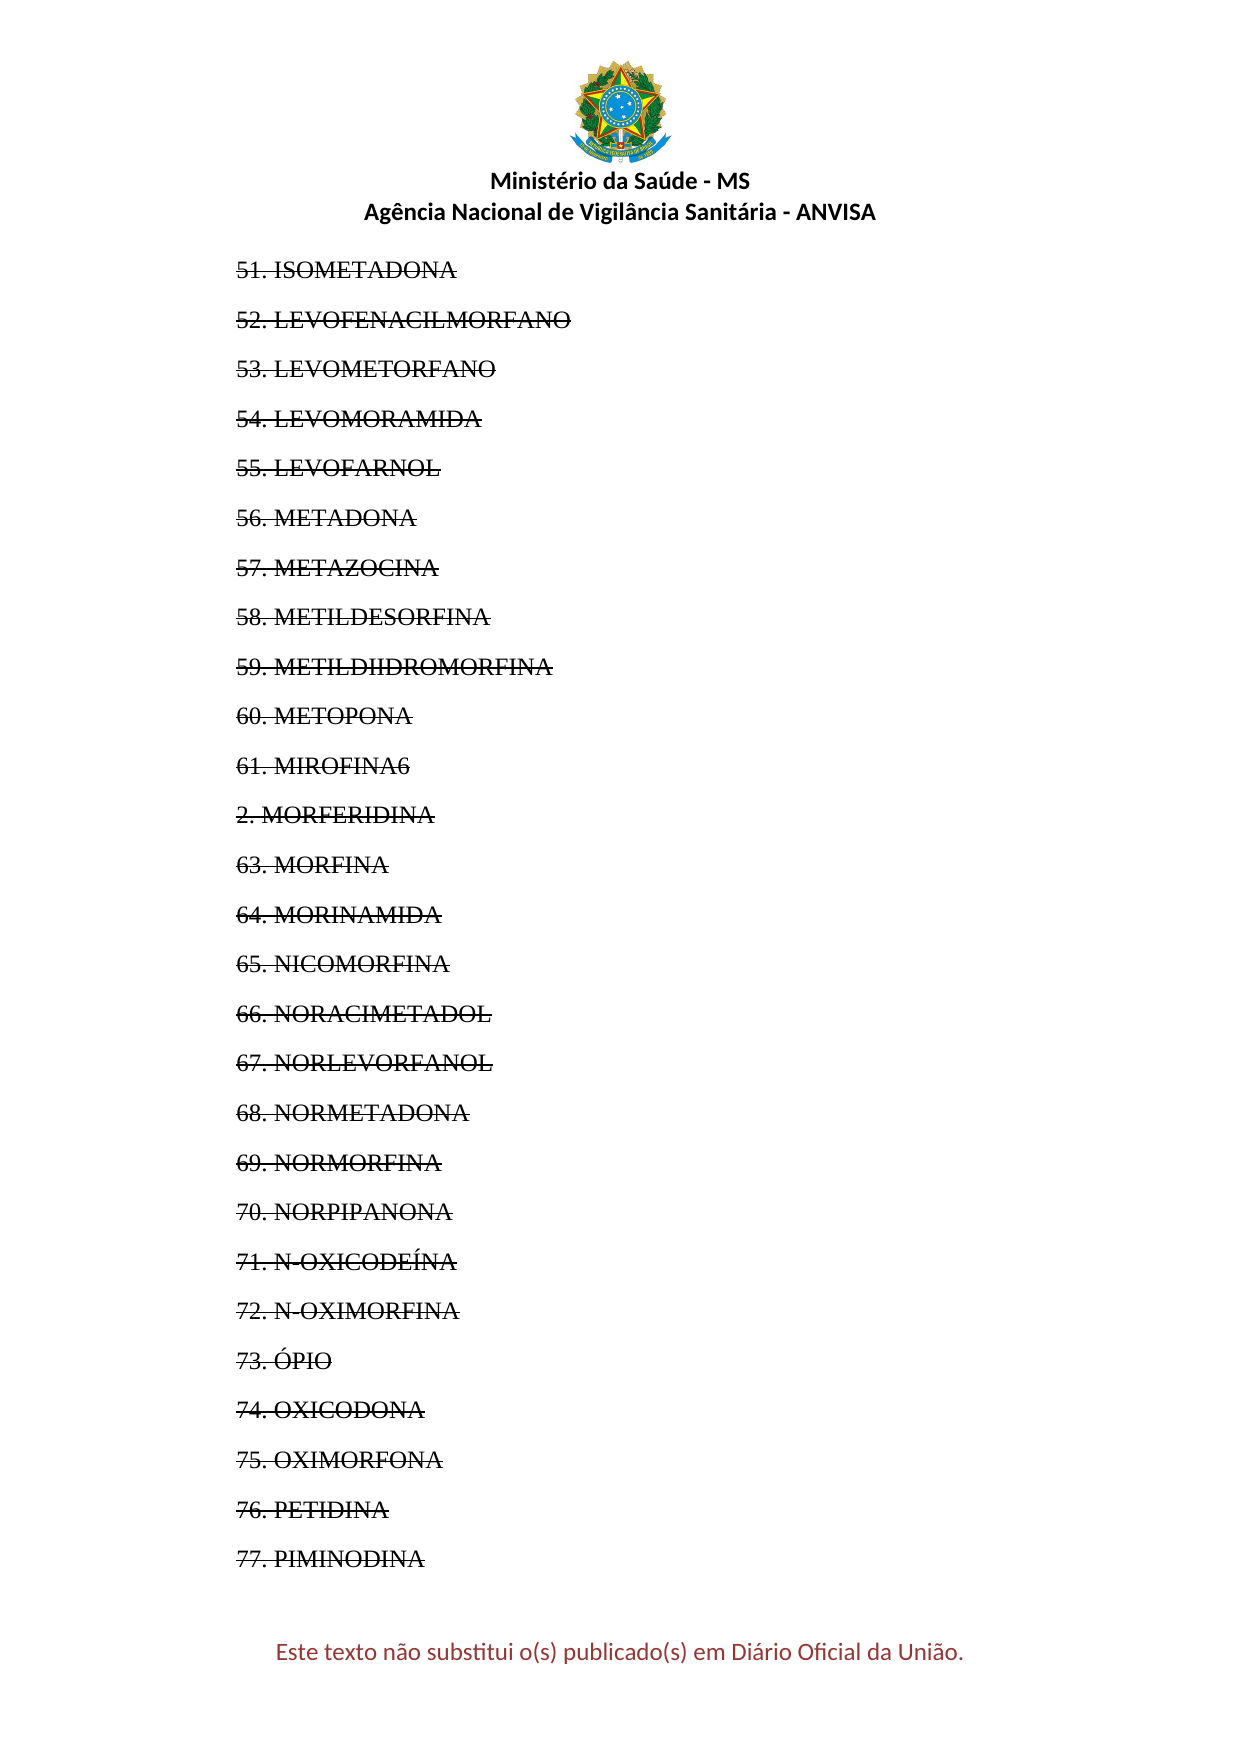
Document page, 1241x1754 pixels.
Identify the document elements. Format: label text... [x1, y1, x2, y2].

text 69. NORMORFINA [177, 1148, 1063, 1176]
text 75. OXIMORFONA [177, 1445, 1063, 1474]
text 57. METAZOCINA [177, 553, 1063, 581]
text 71. N-OXICODEÍNA [177, 1247, 1063, 1276]
text 54. LEVOMORAMIDA [177, 404, 1063, 433]
text 64. MORINAMIDA [177, 900, 1063, 928]
text 72. N-OXIMORFINA [177, 1296, 1063, 1325]
text 65. NICOMORFINA [177, 949, 1063, 978]
text 51. ISOMETADONA [177, 255, 1063, 284]
text 77. PIMINODINA [177, 1544, 1063, 1573]
text 68. NORMETADONA [177, 1098, 1063, 1127]
text 2. MORFERIDINA [177, 801, 1063, 829]
text 74. OXICODONA [177, 1396, 1063, 1424]
text 63. MORFINA [177, 850, 1063, 879]
text 58. METILDESORFINA [177, 602, 1063, 631]
text 73. ÓPIO [177, 1346, 1063, 1375]
text 61. MIROFINA6 [177, 751, 1063, 780]
text 76. PETIDINA [177, 1495, 1063, 1523]
text 67. NORLEVORFANOL [177, 1048, 1063, 1077]
text 66. NORACIMETADOL [177, 999, 1063, 1028]
text 53. LEVOMETORFANO [177, 354, 1063, 383]
picture [566, 59, 674, 166]
text 59. METILDIIDROMORFINA [177, 652, 1063, 681]
text 60. METOPONA [177, 701, 1063, 730]
text 55. LEVOFARNOL [177, 453, 1063, 482]
text 70. NORPIPANONA [177, 1197, 1063, 1226]
text 56. METADONA [177, 503, 1063, 532]
text 52. LEVOFENACILMORFANO [177, 305, 1063, 333]
